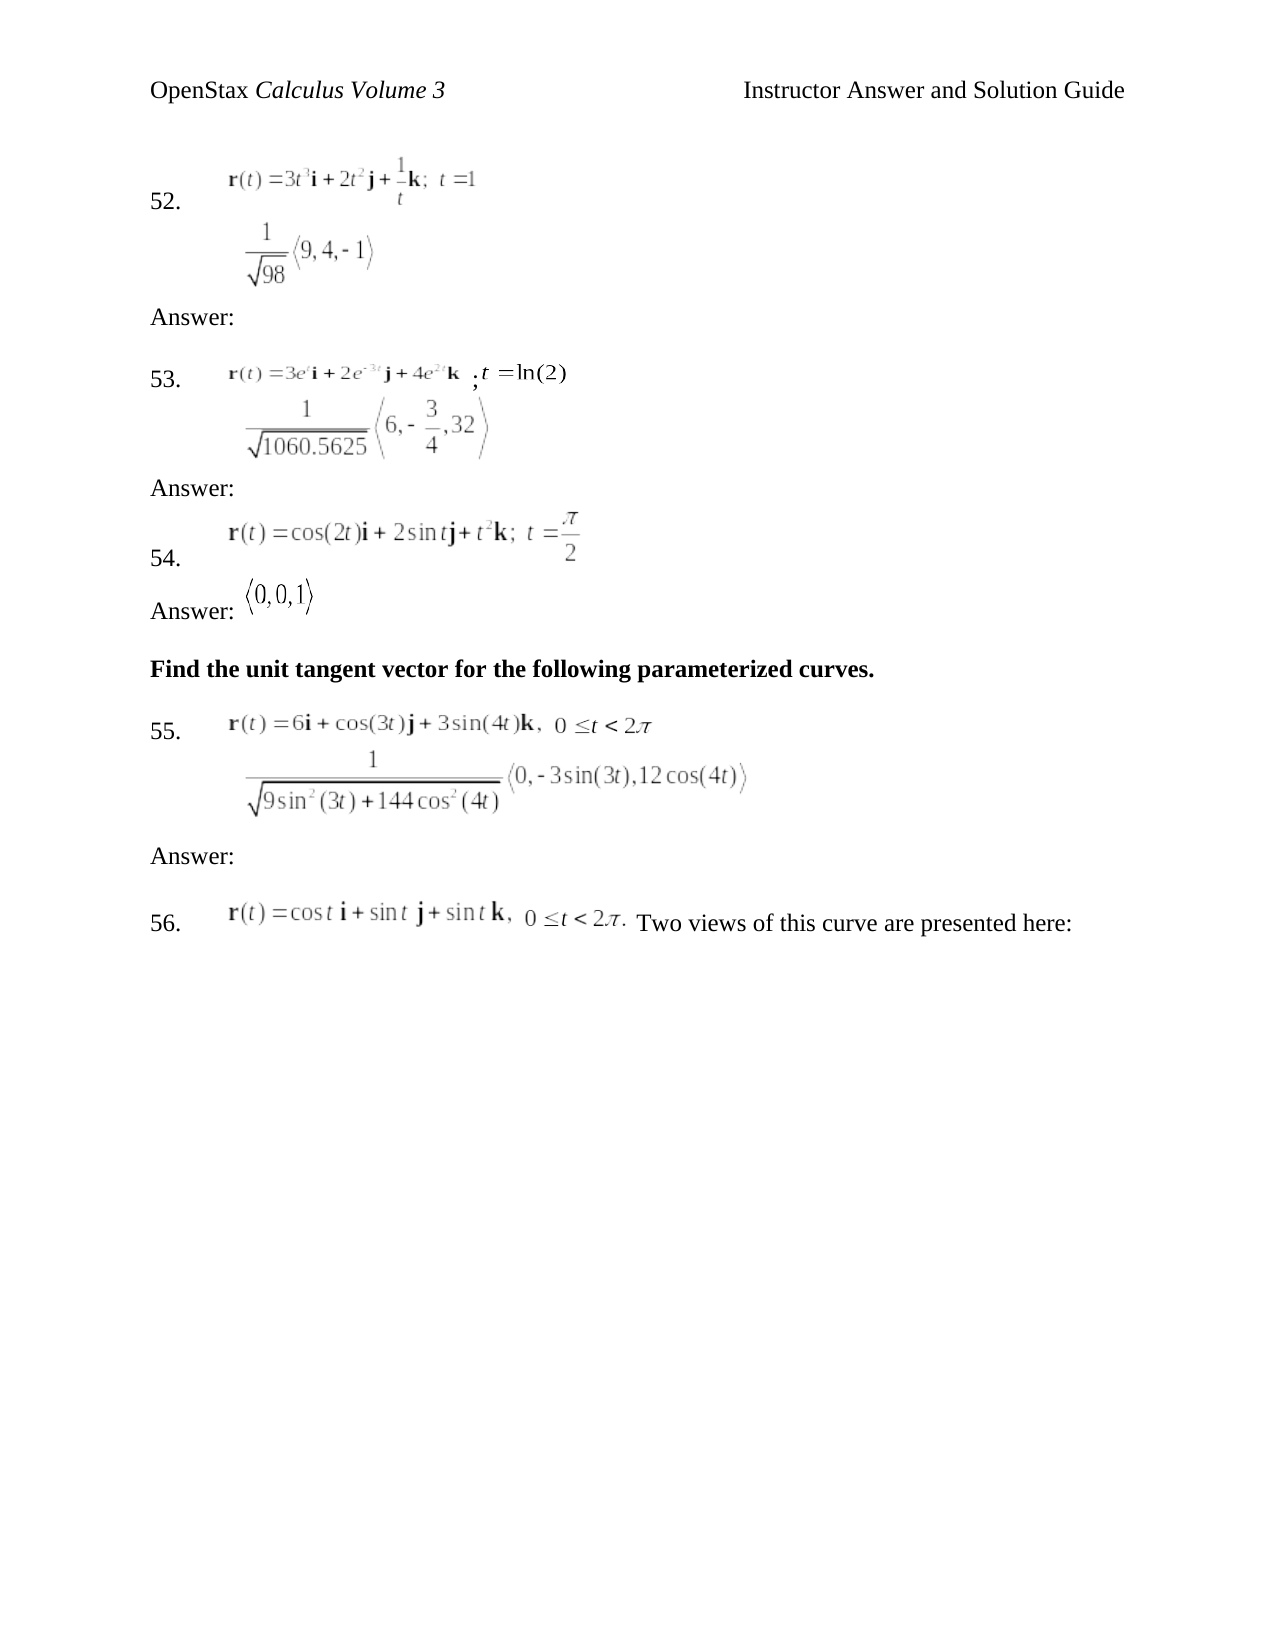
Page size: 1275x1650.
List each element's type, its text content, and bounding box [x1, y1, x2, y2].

text Answer: [150, 215, 1125, 330]
text Find the unit tangent vector for the following parameterized curves. [150, 654, 1125, 683]
list ; [150, 359, 1125, 393]
text Answer: [150, 393, 1125, 502]
list Two views of this curve are presented here: [150, 899, 1125, 937]
text Answer: [150, 571, 1125, 625]
text Answer: [150, 745, 1125, 870]
